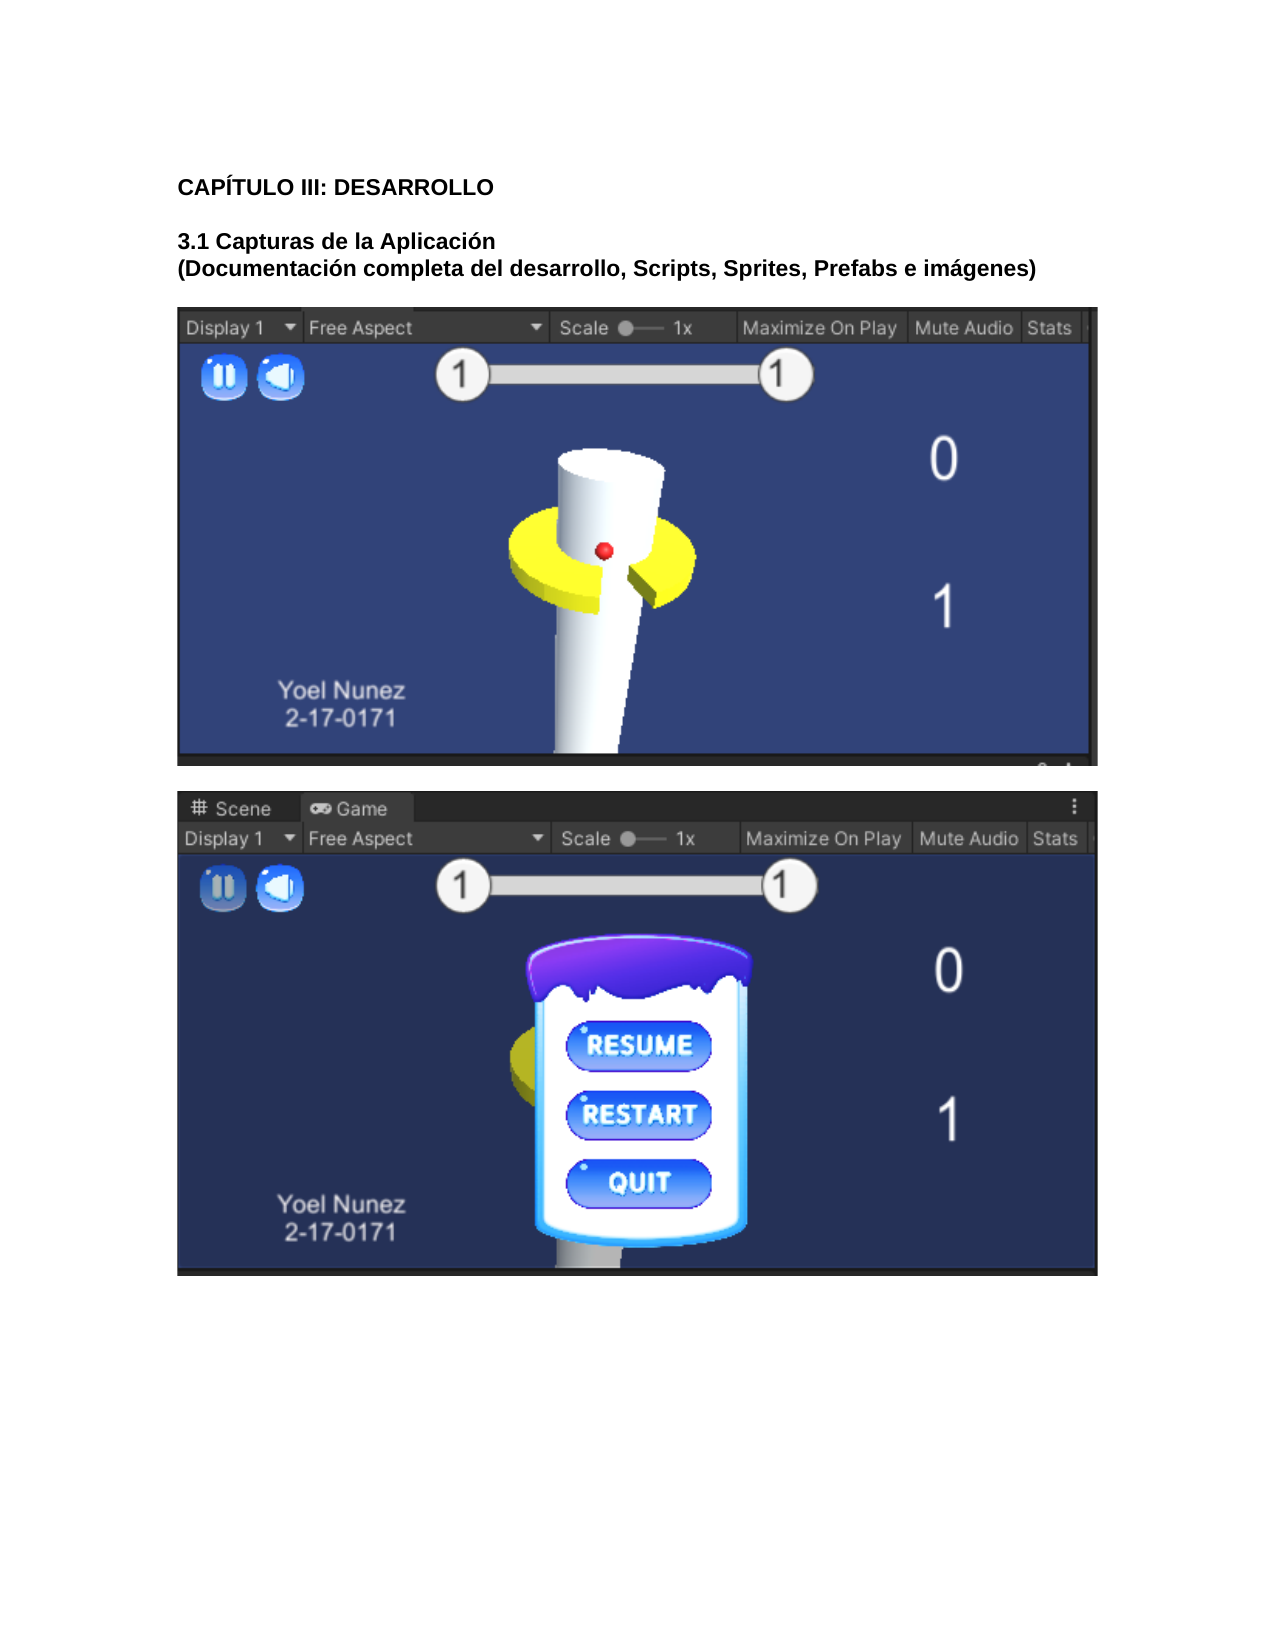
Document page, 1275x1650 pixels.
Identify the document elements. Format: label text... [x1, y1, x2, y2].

text (Documentación completa del desarrollo, Scripts, Sprites, Prefabs e imágenes) [177, 255, 1098, 281]
text CAPÍTULO III: DESARROLLO [177, 174, 1098, 200]
picture [177, 791, 1098, 1276]
picture [177, 307, 1098, 766]
text 3.1 Capturas de la Aplicación [177, 228, 1098, 255]
